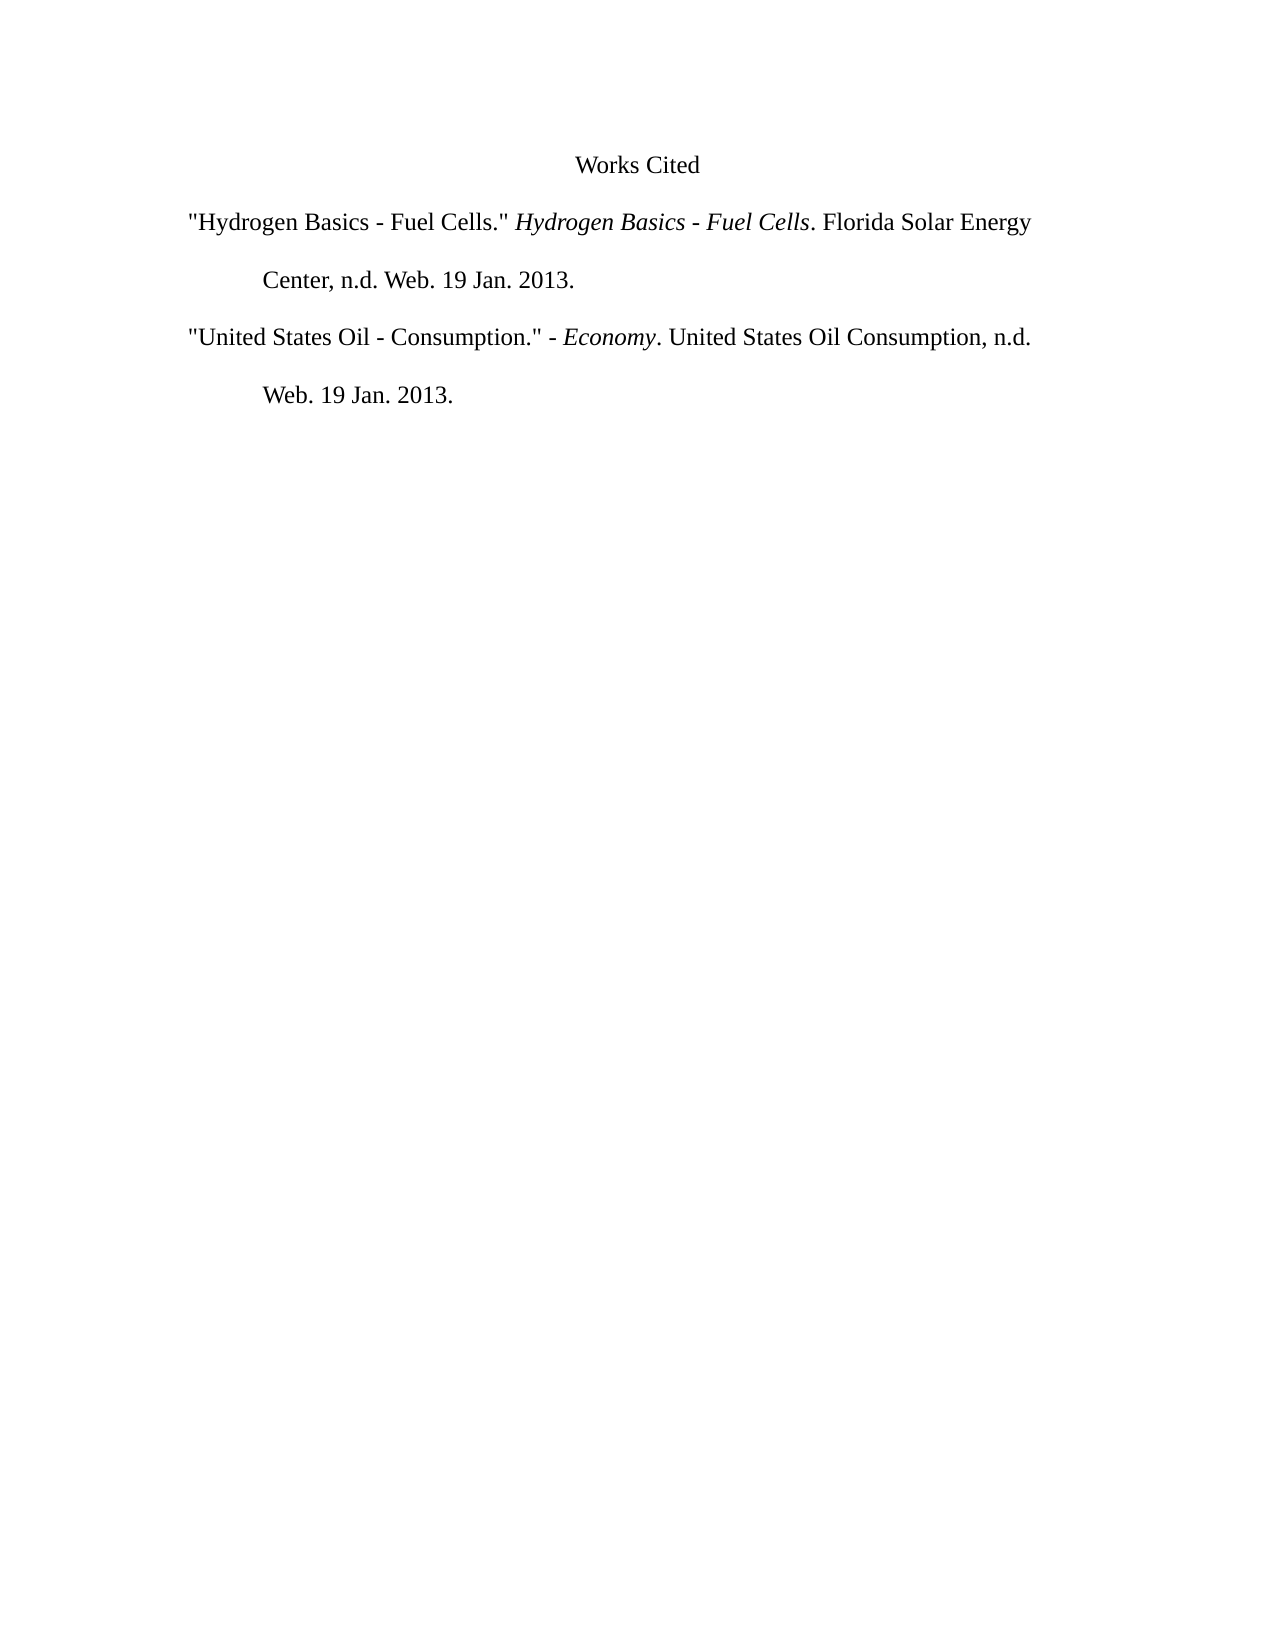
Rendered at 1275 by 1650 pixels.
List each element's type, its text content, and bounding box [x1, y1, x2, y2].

text "United States Oil - Consumption." - Economy. United States Oil Consumption, n.d. Web. 19 Jan. 2013. [188, 322, 1087, 409]
text Works Cited [188, 150, 1087, 179]
text "Hydrogen Basics - Fuel Cells." Hydrogen Basics - Fuel Cells. Florida Solar Energy Center, n.d. Web. 19 Jan. 2013. [188, 207, 1087, 294]
